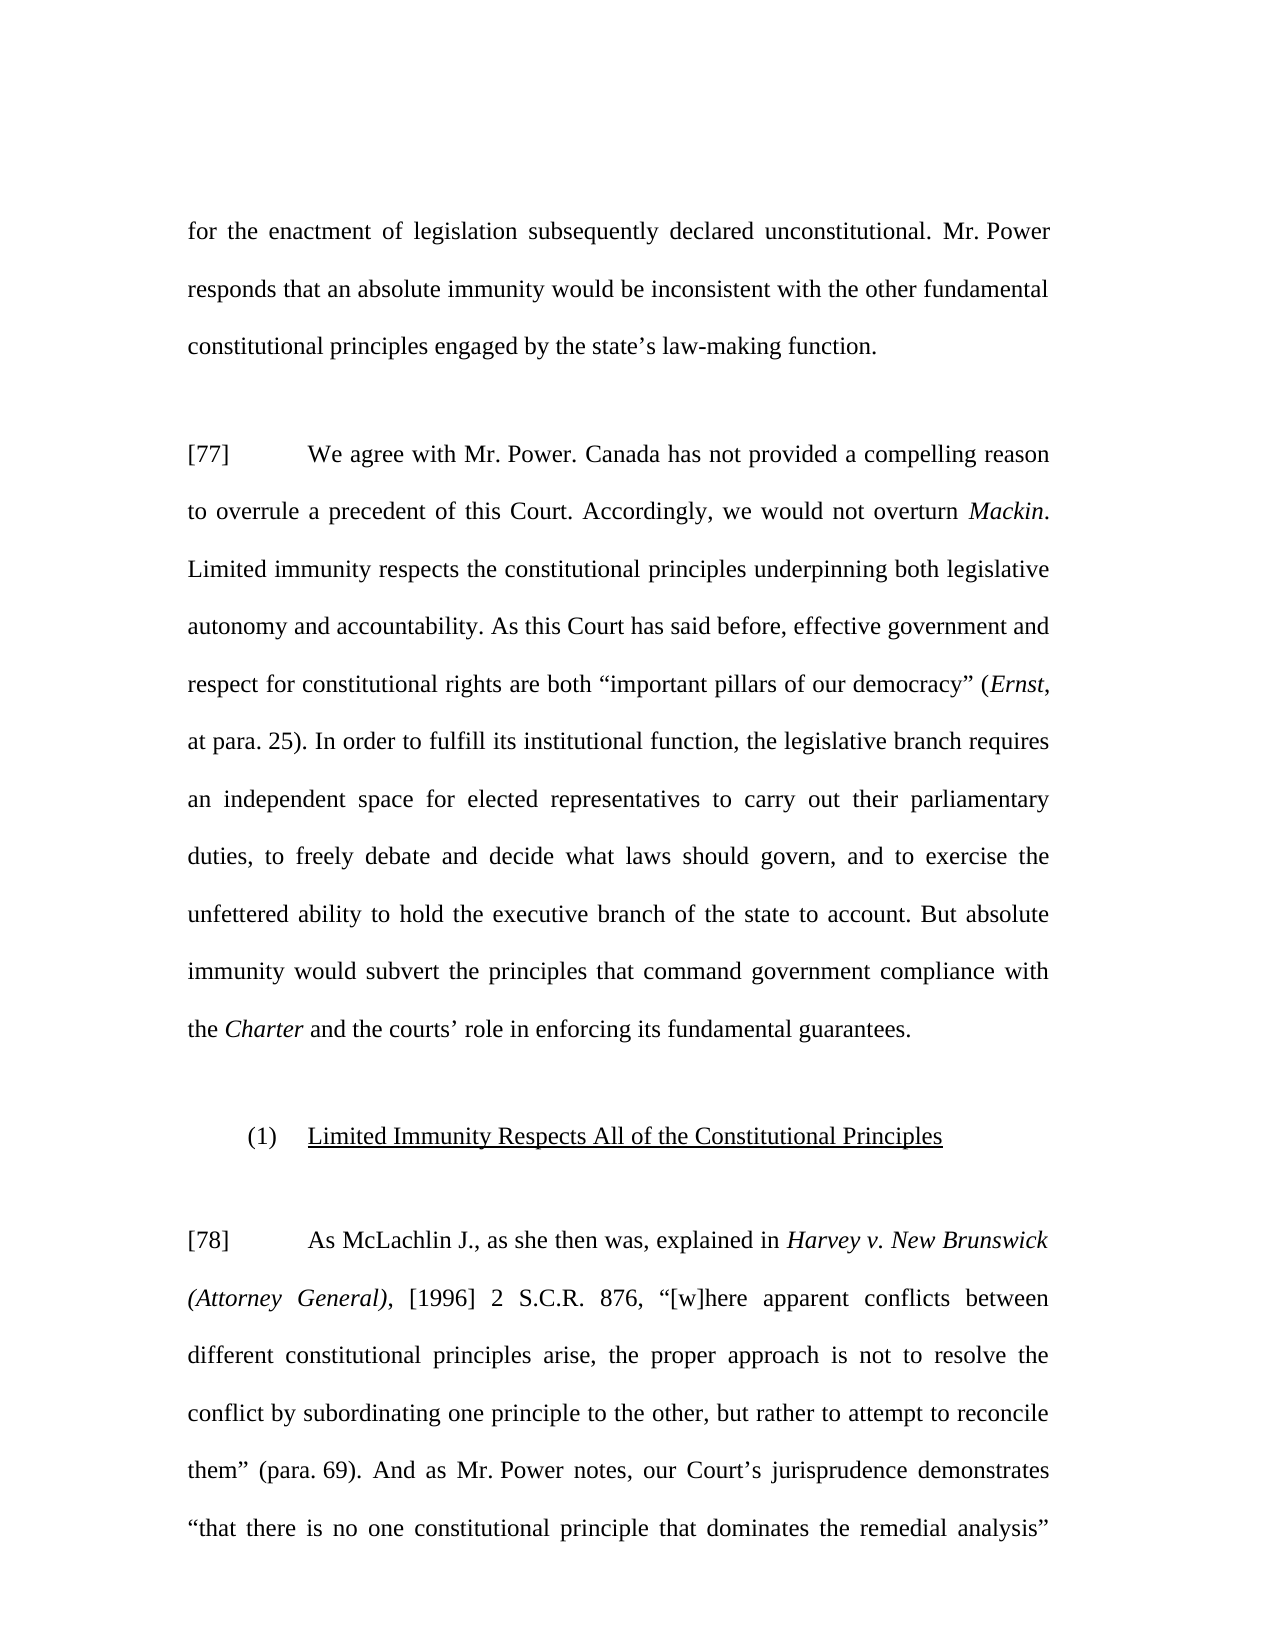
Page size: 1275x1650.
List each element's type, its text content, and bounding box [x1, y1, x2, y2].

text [187, 216, 1050, 360]
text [187, 1225, 1050, 1541]
text We agree with Mr. Power. Canada has not provided a compelling reason to overrule a precedent of this Court. Accordingly, we would not overturn Mackin. Limited immunity respects the constitutional principles underpinning both legislative autonomy and accountability. As this Court has said before, effective government and respect for constitutional rights are both “important pillars of our democracy” (Ernst, at para. 25). In order to fulfill its institutional function, the legislative branch requires an independent space for elected representatives to carry out their parliamentary duties, to freely debate and decide what laws should govern, and to exercise the unfettered ability to hold the executive branch of the state to account. But absolute immunity would subvert the principles that command government compliance with the Charter and the courts’ role in enforcing its fundamental guarantees. [187, 439, 1050, 1043]
title Limited Immunity Respects All of the Constitutional Principles [247, 1121, 1050, 1150]
